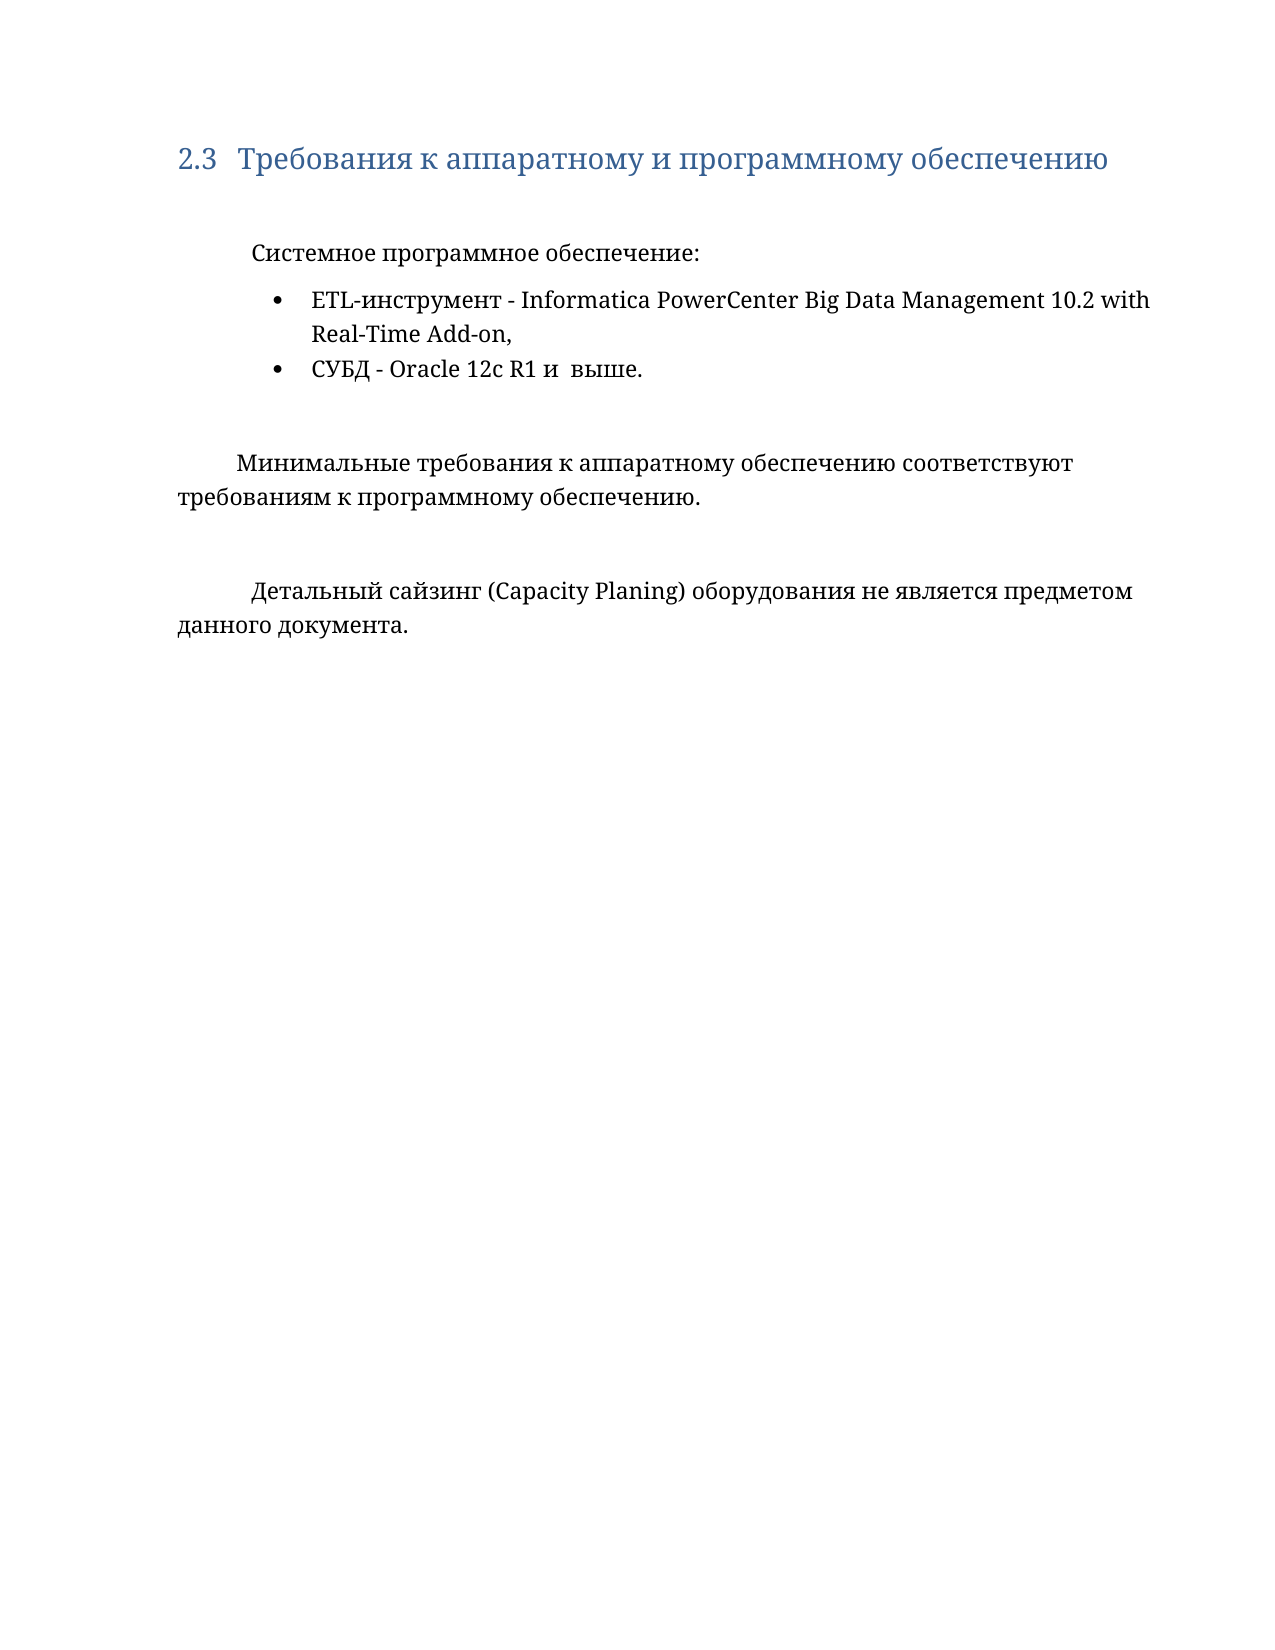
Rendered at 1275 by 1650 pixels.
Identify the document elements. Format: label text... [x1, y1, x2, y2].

subtitle Требования к аппаратному и программному обеспечению [177, 138, 1186, 178]
text Минимальные требования к аппаратному обеспечению соответствуют требованиям к программному обеспечению. [177, 446, 1186, 512]
list ETL-инструмент - Informatica PowerCenter Big Data Management 10.2 with Real-Time Add-on, [274, 284, 1186, 349]
text Системное программное обеспечение: [177, 237, 1186, 268]
text Детальный сайзинг (Capacity Planing) оборудования не является предметом данного документа. [177, 574, 1186, 640]
list СУБД - Oracle 12с R1 и выше. [274, 353, 1186, 384]
